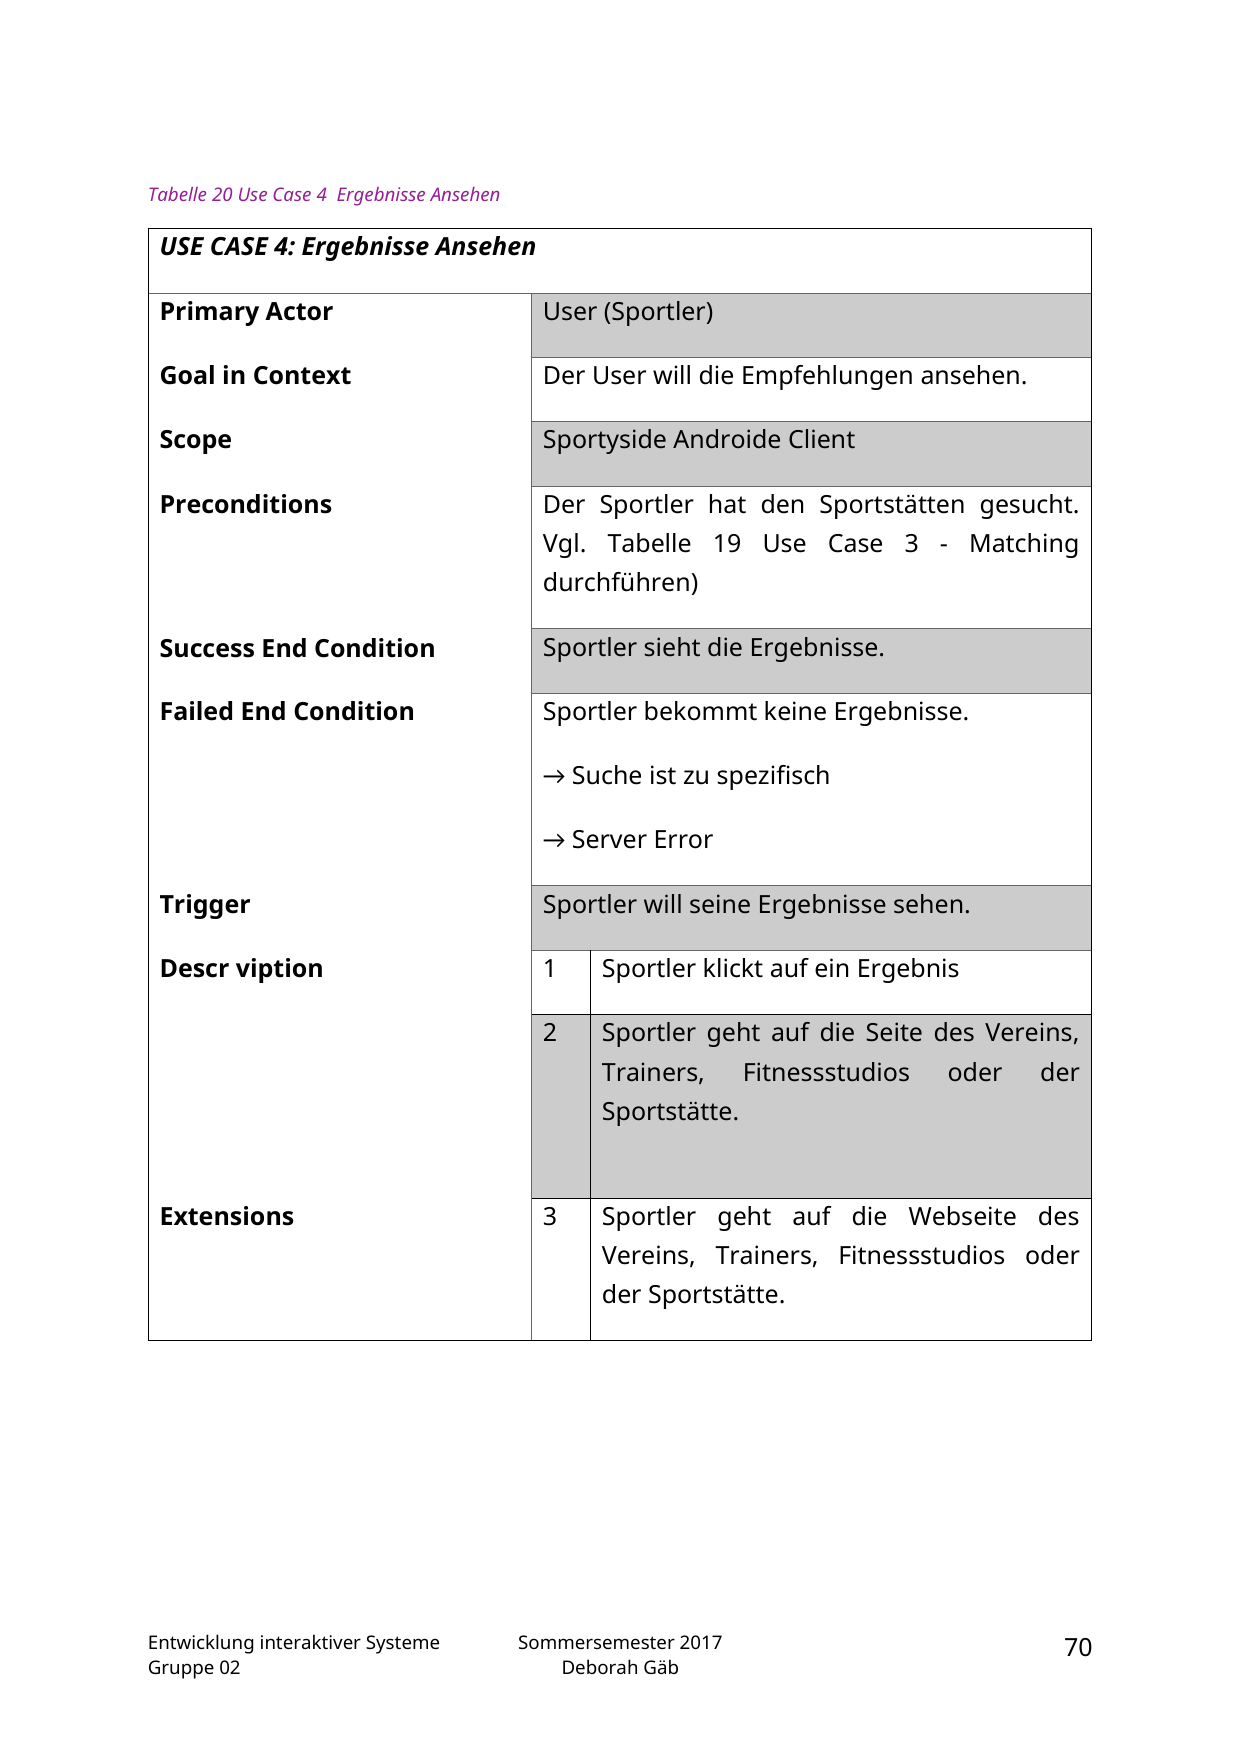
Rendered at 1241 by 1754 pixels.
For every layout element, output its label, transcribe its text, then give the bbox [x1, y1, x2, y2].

table_header USE CASE 4: Ergebnisse Ansehen [149, 229, 1091, 292]
table_cell 1 [532, 951, 590, 1014]
table_cell Extensions [149, 1198, 531, 1340]
table_cell 2 [532, 1015, 590, 1198]
table_cell Sportler bekommt keine Ergebnisse. → Suche ist zu spezifisch → Server Error [532, 694, 1091, 885]
table_cell Sportler will seine Ergebnisse sehen. [532, 886, 1091, 950]
table_cell Goal in Context [149, 357, 531, 421]
table_cell Sportler sieht die Ergebnisse. [532, 629, 1091, 693]
table_cell Primary Actor [149, 294, 531, 357]
table_cell Sportler klickt auf ein Ergebnis [591, 951, 1091, 1014]
table_cell Scope [149, 421, 531, 486]
table_cell Preconditions [149, 486, 531, 628]
table_cell Sportyside Androide Client [532, 422, 1091, 486]
table_cell Descr viption [149, 950, 531, 1198]
table_cell 3 [532, 1199, 590, 1340]
table_cell User (Sportler) [532, 294, 1091, 357]
table_cell Der Sportler hat den Sportstätten gesucht. Vgl. Tabelle 19 Use Case 3 - Matching durchführen) [532, 487, 1091, 628]
table_cell Sportler geht auf die Seite des Vereins, Trainers, Fitnessstudios oder der Sportstätte. [591, 1015, 1091, 1198]
table_cell Sportler geht auf die Webseite des Vereins, Trainers, Fitnessstudios oder der Sportstätte. [591, 1199, 1091, 1340]
table_cell Trigger [149, 885, 531, 950]
table_cell Der User will die Empfehlungen ansehen. [532, 358, 1091, 421]
table_cell Success End Condition [149, 628, 531, 693]
table_cell Failed End Condition [149, 693, 531, 885]
